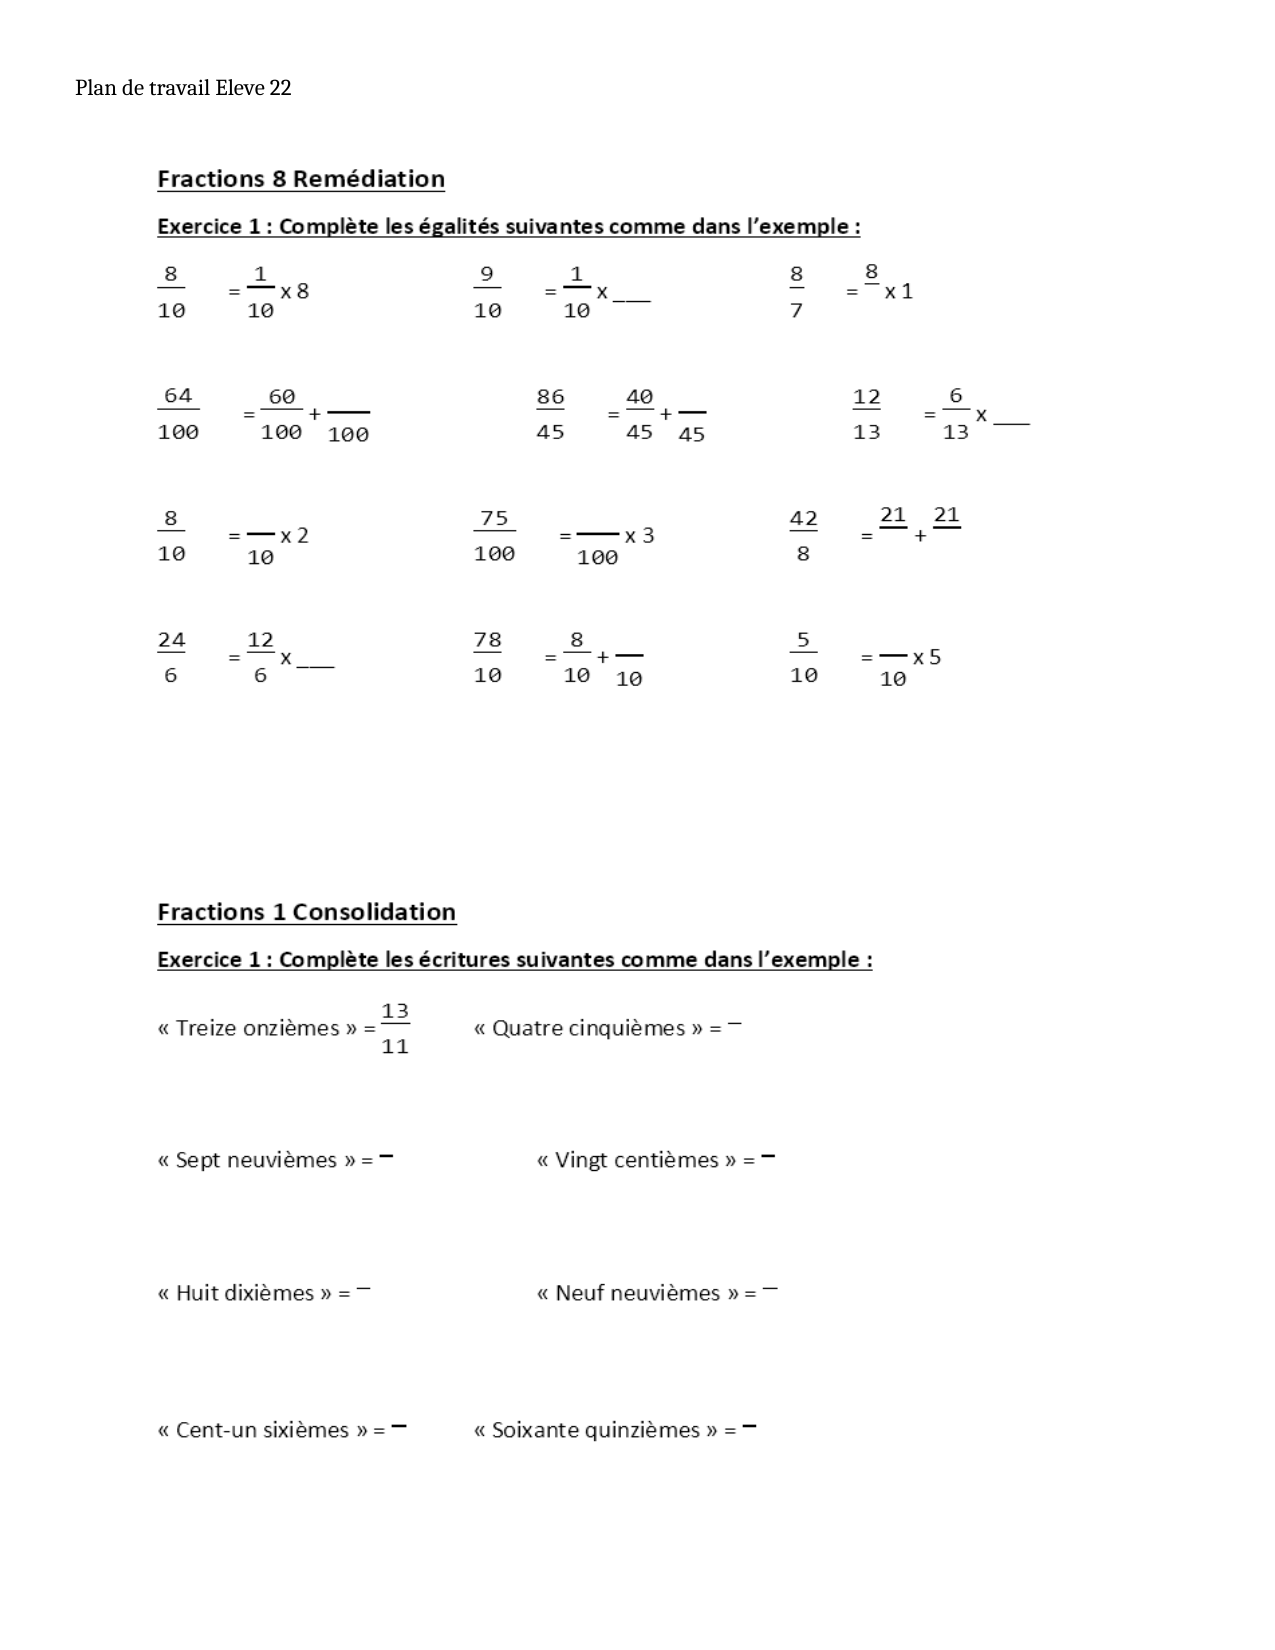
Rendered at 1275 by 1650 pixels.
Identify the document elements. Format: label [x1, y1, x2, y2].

picture [93, 101, 1157, 810]
picture [93, 834, 1157, 1544]
